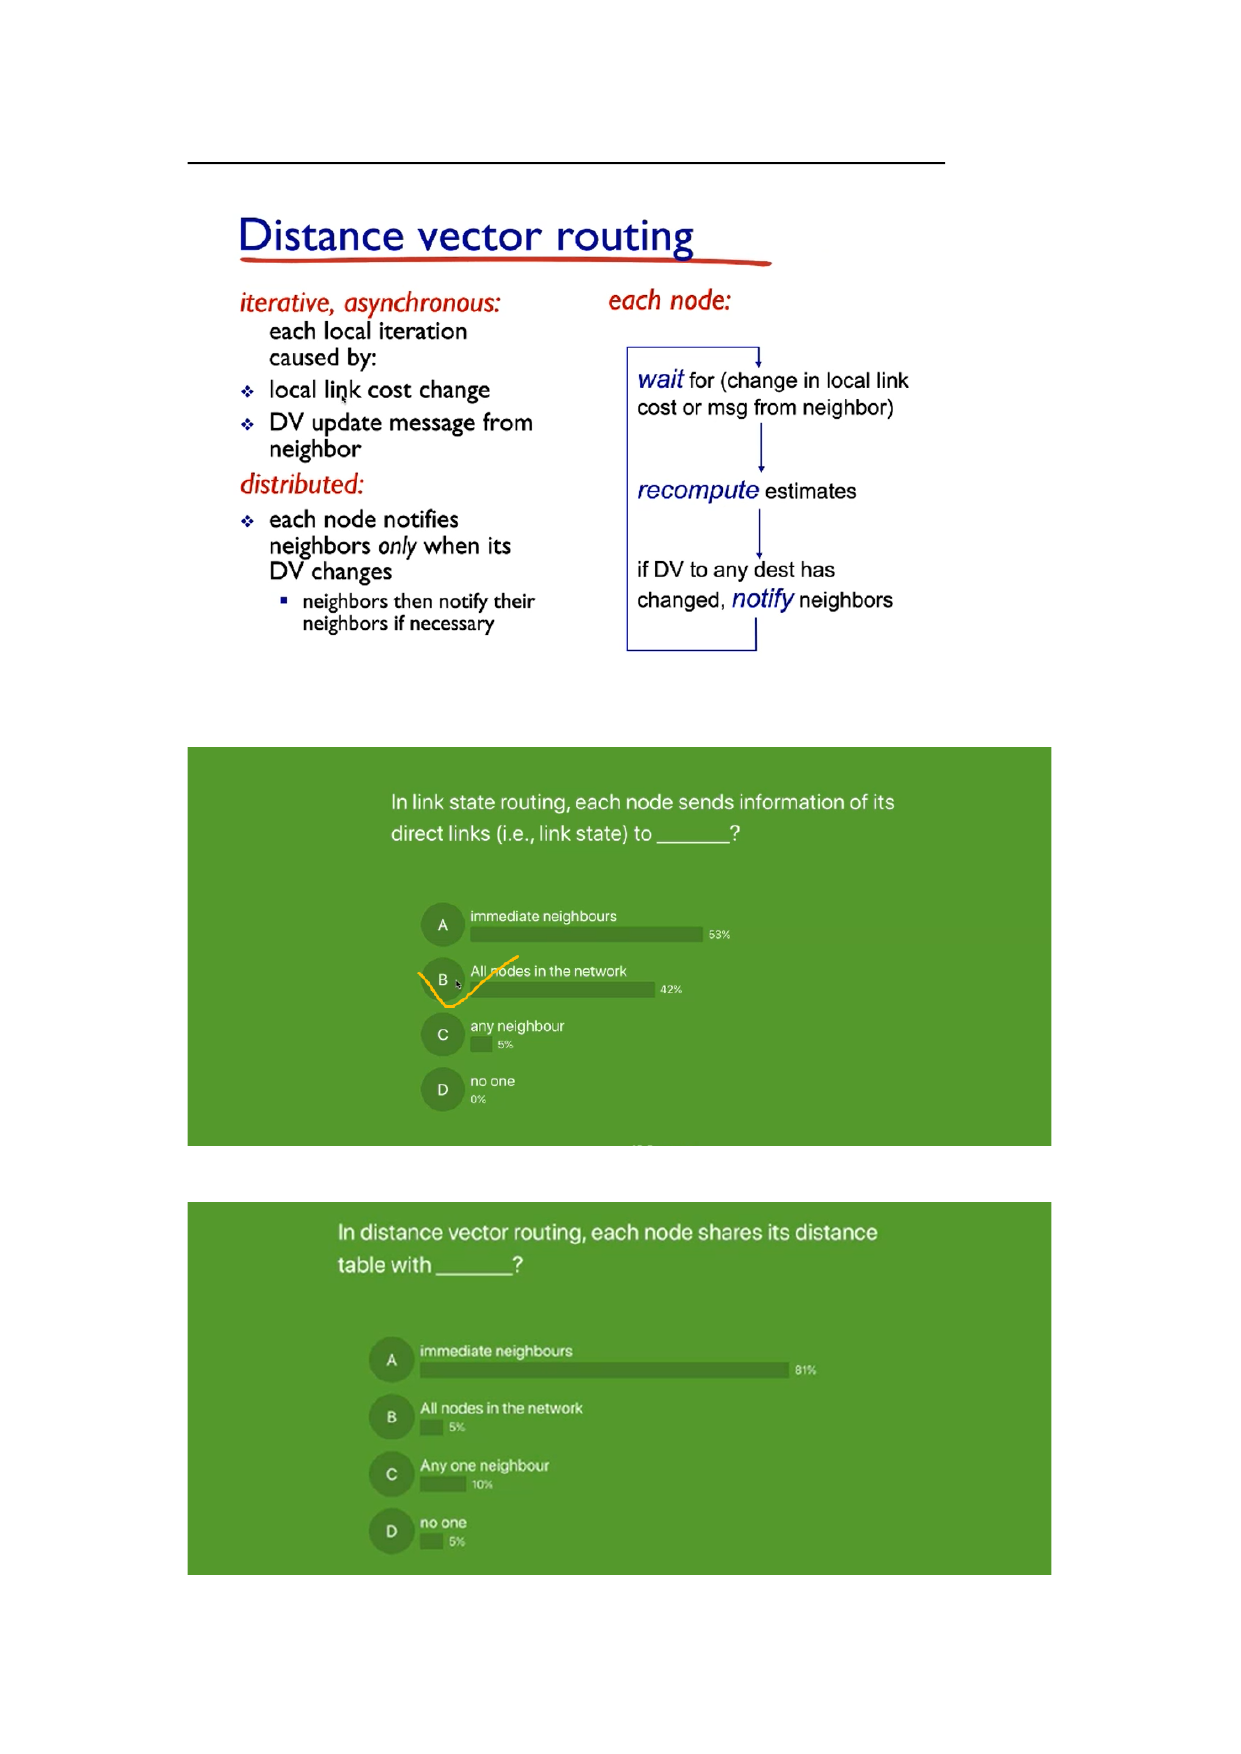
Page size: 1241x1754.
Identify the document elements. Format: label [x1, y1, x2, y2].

picture [187, 162, 946, 689]
picture [187, 747, 1052, 1146]
picture [187, 1202, 1052, 1575]
